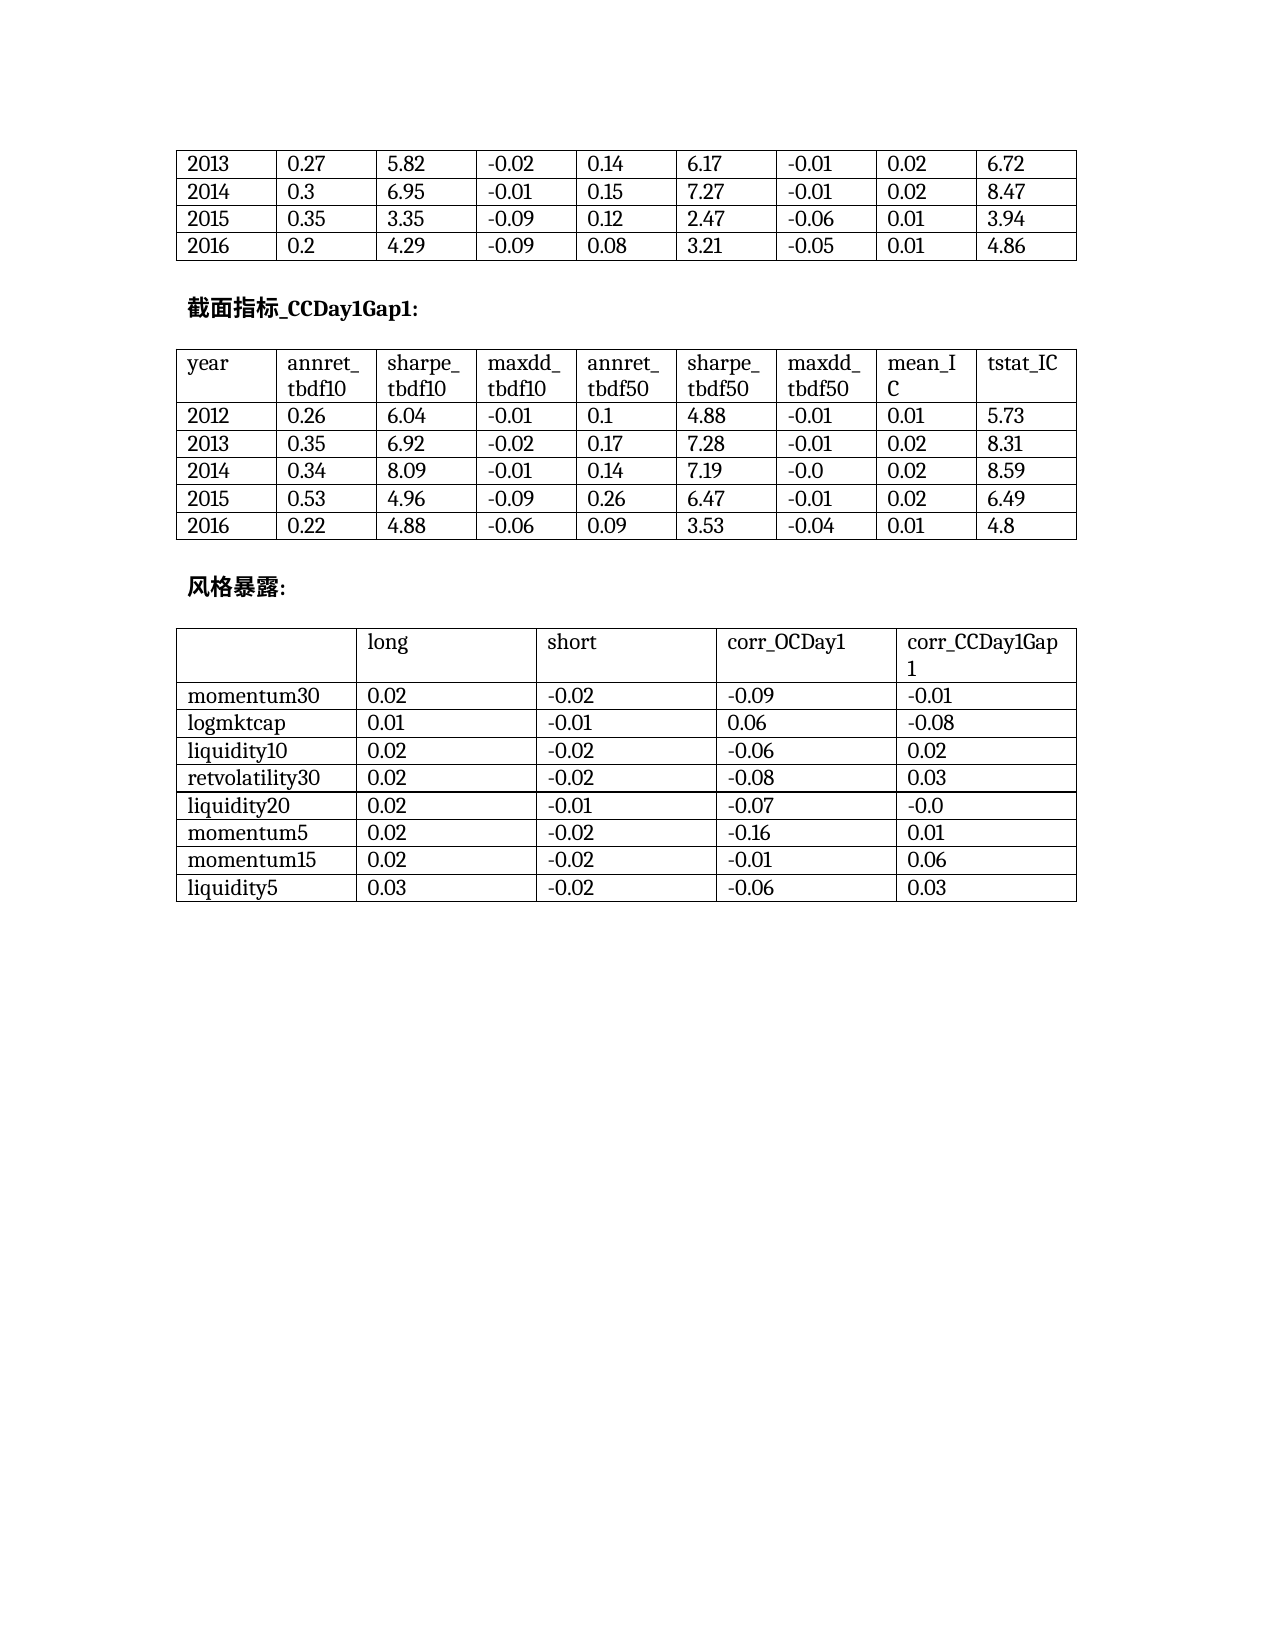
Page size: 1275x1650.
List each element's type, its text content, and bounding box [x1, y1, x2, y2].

table_header annret_tbdf50 [577, 350, 676, 402]
table_header corr_CCDay1Gap1 [897, 629, 1076, 682]
table_cell -0.06 [717, 738, 896, 764]
table_cell 0.27 [277, 151, 376, 177]
table_cell -0.01 [477, 179, 576, 205]
table_cell 5.82 [377, 151, 476, 177]
table_cell 2014 [177, 179, 276, 205]
table_cell 6.04 [377, 403, 476, 429]
table_header year [177, 350, 276, 402]
table_cell liquidity10 [177, 738, 356, 764]
table_cell 2.47 [677, 206, 776, 232]
table_cell -0.09 [477, 485, 576, 512]
table_cell -0.01 [477, 458, 576, 484]
table_cell 3.35 [377, 206, 476, 232]
table_cell 0.02 [877, 179, 976, 205]
table_cell 7.27 [677, 179, 776, 205]
table_cell -0.02 [537, 738, 716, 764]
table_cell 7.28 [677, 431, 776, 457]
table_cell 5.73 [977, 403, 1076, 429]
table_cell 0.01 [897, 820, 1076, 846]
table_cell -0.01 [777, 403, 876, 429]
table_header annret_tbdf10 [277, 350, 376, 402]
table_cell 2013 [177, 151, 276, 177]
text 截面指标_CCDay1Gap1: [187, 261, 1087, 323]
text 风格暴露: [187, 540, 1087, 602]
table_cell 2012 [177, 403, 276, 429]
table_cell 0.08 [577, 233, 676, 259]
table_header sharpe_tbdf50 [677, 350, 776, 402]
table_cell 4.96 [377, 485, 476, 512]
table_cell -0.0 [897, 793, 1076, 819]
table_header maxdd_tbdf10 [477, 350, 576, 402]
table_cell 0.2 [277, 233, 376, 259]
table_cell 6.47 [677, 485, 776, 512]
table_cell liquidity20 [177, 793, 356, 819]
table_cell 8.09 [377, 458, 476, 484]
table_cell 0.02 [357, 820, 536, 846]
table_cell -0.16 [717, 820, 896, 846]
table_cell 6.92 [377, 431, 476, 457]
table_cell 4.29 [377, 233, 476, 259]
table_cell 6.72 [977, 151, 1076, 177]
table_cell 0.06 [717, 710, 896, 737]
table_cell 0.01 [877, 233, 976, 259]
table_cell 0.01 [877, 206, 976, 232]
table_cell 0.02 [877, 458, 976, 484]
table_cell -0.01 [777, 151, 876, 177]
table_cell -0.08 [717, 765, 896, 791]
table_cell -0.06 [777, 206, 876, 232]
table_cell 4.88 [377, 513, 476, 539]
table_header long [357, 629, 536, 682]
table_cell 4.86 [977, 233, 1076, 259]
table_cell momentum5 [177, 820, 356, 846]
table_cell 6.49 [977, 485, 1076, 512]
table_cell 0.01 [357, 710, 536, 737]
table_cell -0.0 [777, 458, 876, 484]
table_cell 0.02 [357, 683, 536, 709]
table_cell -0.01 [537, 710, 716, 737]
table_cell -0.09 [717, 683, 896, 709]
table_header sharpe_tbdf10 [377, 350, 476, 402]
table_cell -0.06 [717, 875, 896, 901]
table_cell 0.03 [897, 875, 1076, 901]
table_cell -0.04 [777, 513, 876, 539]
table_cell 0.15 [577, 179, 676, 205]
table_cell -0.08 [897, 710, 1076, 737]
table_cell -0.01 [717, 847, 896, 873]
table_cell 0.17 [577, 431, 676, 457]
table_cell 0.53 [277, 485, 376, 512]
table_cell 3.21 [677, 233, 776, 259]
table_cell 0.01 [877, 403, 976, 429]
table_cell 8.59 [977, 458, 1076, 484]
table_cell 0.1 [577, 403, 676, 429]
table_cell 4.88 [677, 403, 776, 429]
table_cell 0.14 [577, 458, 676, 484]
table_cell logmktcap [177, 710, 356, 737]
table_cell -0.01 [777, 485, 876, 512]
table_cell 2015 [177, 206, 276, 232]
table_cell -0.02 [537, 875, 716, 901]
table_cell 6.17 [677, 151, 776, 177]
table_header short [537, 629, 716, 682]
table_cell -0.02 [477, 151, 576, 177]
table_cell momentum30 [177, 683, 356, 709]
table_cell -0.01 [777, 431, 876, 457]
table_cell 0.03 [897, 765, 1076, 791]
table_header [177, 629, 356, 682]
table_cell 3.53 [677, 513, 776, 539]
table_cell 2016 [177, 513, 276, 539]
table_cell 0.02 [877, 485, 976, 512]
table_header mean_IC [877, 350, 976, 402]
table_cell 0.02 [897, 738, 1076, 764]
table_cell 0.02 [357, 793, 536, 819]
table_cell 0.02 [877, 151, 976, 177]
table_cell 0.06 [897, 847, 1076, 873]
table_cell 0.14 [577, 151, 676, 177]
table_cell 2013 [177, 431, 276, 457]
table_cell -0.02 [537, 820, 716, 846]
table_cell 8.31 [977, 431, 1076, 457]
table_cell -0.02 [537, 683, 716, 709]
table_cell -0.02 [537, 765, 716, 791]
table_cell 6.95 [377, 179, 476, 205]
table_cell 0.02 [357, 847, 536, 873]
table_cell 0.02 [877, 431, 976, 457]
table_cell -0.09 [477, 233, 576, 259]
table_cell retvolatility30 [177, 765, 356, 791]
table_cell -0.05 [777, 233, 876, 259]
table_cell -0.02 [477, 431, 576, 457]
table_cell -0.01 [897, 683, 1076, 709]
table_cell 0.12 [577, 206, 676, 232]
table_cell -0.02 [537, 847, 716, 873]
table_cell 0.01 [877, 513, 976, 539]
table_header tstat_IC [977, 350, 1076, 402]
table_cell 0.26 [577, 485, 676, 512]
table_cell liquidity5 [177, 875, 356, 901]
table_cell 0.03 [357, 875, 536, 901]
table_cell -0.09 [477, 206, 576, 232]
table_cell 2014 [177, 458, 276, 484]
table_cell 0.02 [357, 738, 536, 764]
table_header maxdd_tbdf50 [777, 350, 876, 402]
table_header corr_OCDay1 [717, 629, 896, 682]
table_cell 0.02 [357, 765, 536, 791]
table_cell -0.01 [537, 793, 716, 819]
table_cell 7.19 [677, 458, 776, 484]
table_cell 2015 [177, 485, 276, 512]
table_cell 0.09 [577, 513, 676, 539]
table_cell -0.01 [477, 403, 576, 429]
table_cell 0.35 [277, 206, 376, 232]
table_cell -0.01 [777, 179, 876, 205]
table_cell 0.26 [277, 403, 376, 429]
table_cell 0.22 [277, 513, 376, 539]
table_cell -0.07 [717, 793, 896, 819]
table_cell 0.35 [277, 431, 376, 457]
table_cell -0.06 [477, 513, 576, 539]
table_cell momentum15 [177, 847, 356, 873]
table_cell 2016 [177, 233, 276, 259]
table_cell 0.3 [277, 179, 376, 205]
table_cell 3.94 [977, 206, 1076, 232]
table_cell 0.34 [277, 458, 376, 484]
table_cell 4.8 [977, 513, 1076, 539]
table_cell 8.47 [977, 179, 1076, 205]
